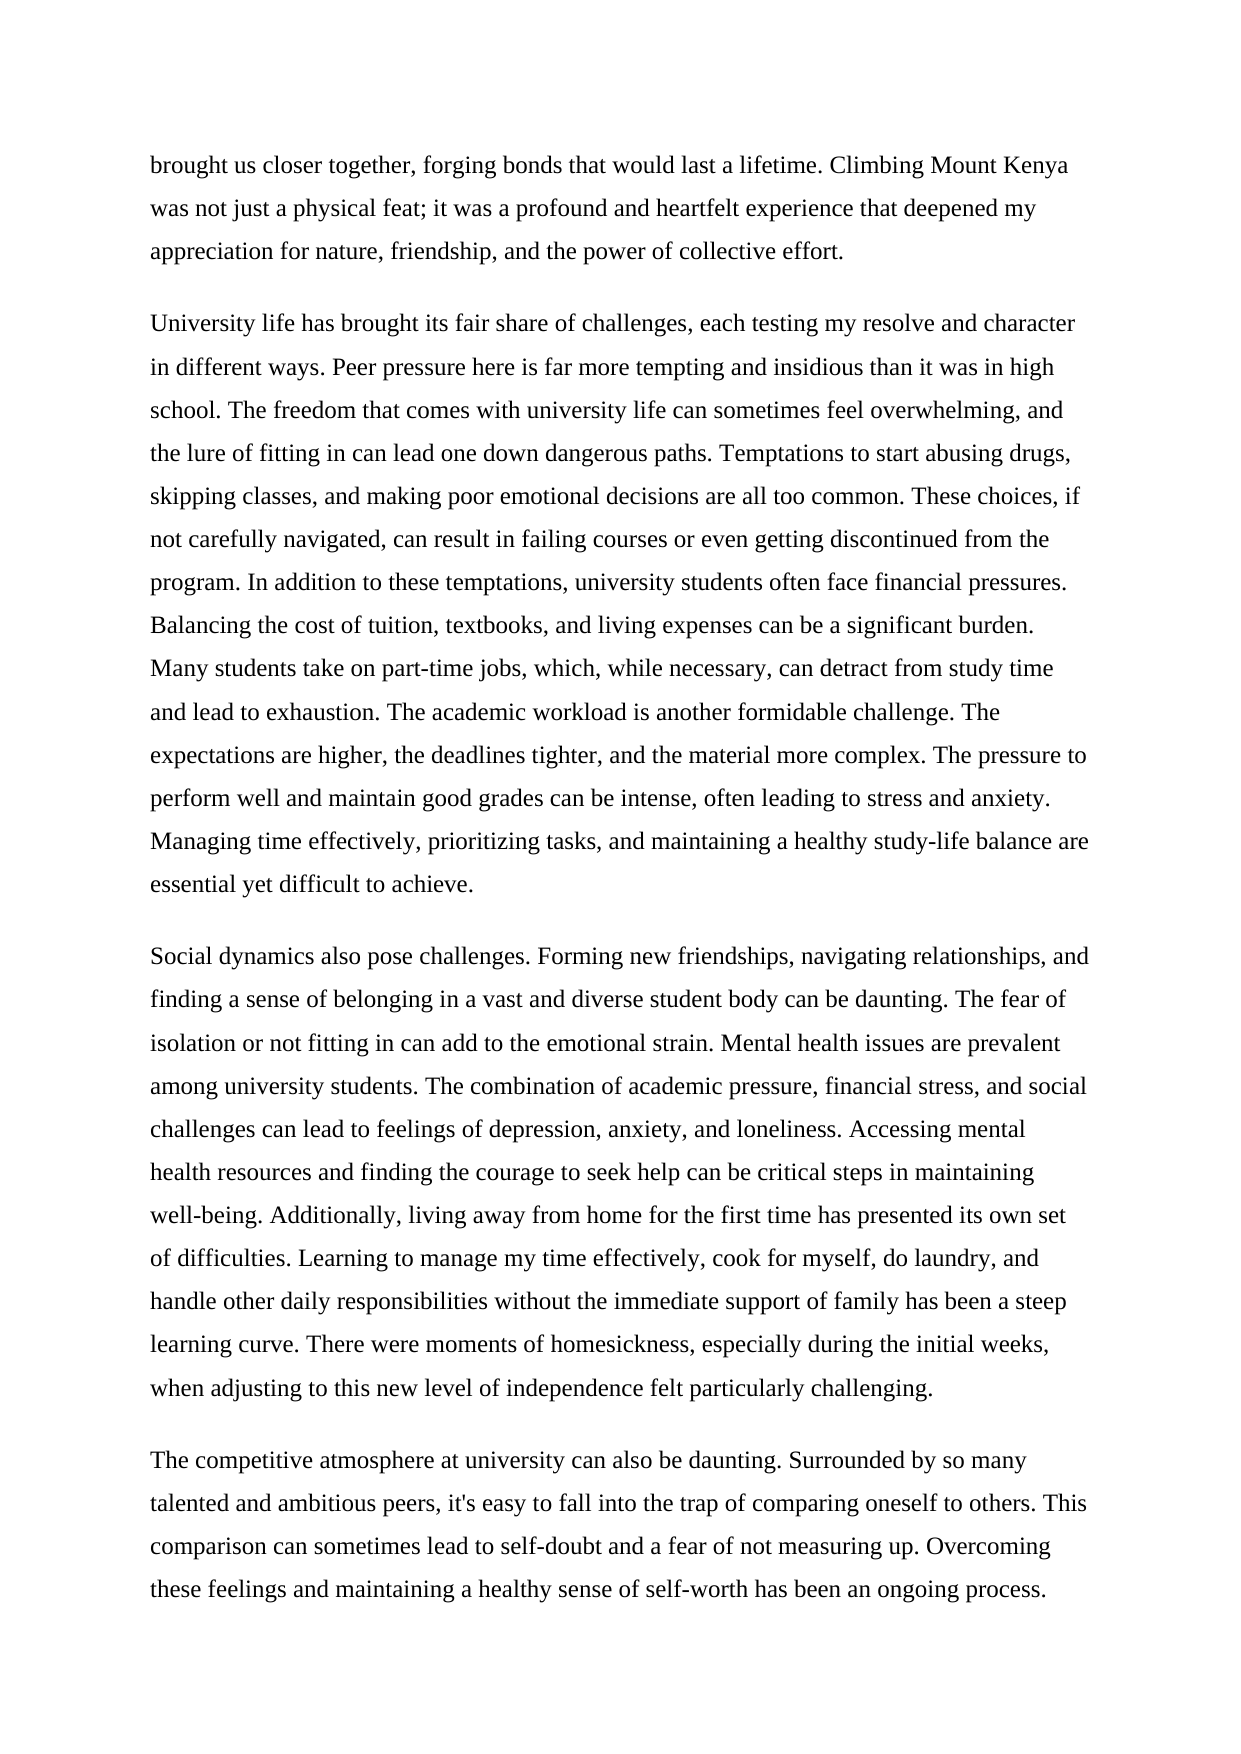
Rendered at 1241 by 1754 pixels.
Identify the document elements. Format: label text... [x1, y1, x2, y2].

text University life has brought its fair share of challenges, each testing my resolve and character in different ways. Peer pressure here is far more tempting and insidious than it was in high school. The freedom that comes with university life can sometimes feel overwhelming, and the lure of fitting in can lead one down dangerous paths. Temptations to start abusing drugs, skipping classes, and making poor emotional decisions are all too common. These choices, if not carefully navigated, can result in failing courses or even getting discontinued from the program. In addition to these temptations, university students often face financial pressures. Balancing the cost of tuition, textbooks, and living expenses can be a significant burden. Many students take on part-time jobs, which, while necessary, can detract from study time and lead to exhaustion. The academic workload is another formidable challenge. The expectations are higher, the deadlines tighter, and the material more complex. The pressure to perform well and maintain good grades can be intense, often leading to stress and anxiety. Managing time effectively, prioritizing tasks, and maintaining a healthy study-life balance are essential yet difficult to achieve. [150, 308, 1090, 898]
text The competitive atmosphere at university can also be daunting. Surrounded by so many talented and ambitious peers, it's easy to fall into the trap of comparing oneself to others. This comparison can sometimes lead to self-doubt and a fear of not measuring up. Overcoming these feelings and maintaining a healthy sense of self-worth has been an ongoing process. [150, 1445, 1090, 1603]
text Social dynamics also pose challenges. Forming new friendships, navigating relationships, and finding a sense of belonging in a vast and diverse student body can be daunting. The fear of isolation or not fitting in can add to the emotional strain. Mental health issues are prevalent among university students. The combination of academic pressure, financial stress, and social challenges can lead to feelings of depression, anxiety, and loneliness. Accessing mental health resources and finding the courage to seek help can be critical steps in maintaining well-being. Additionally, living away from home for the first time has presented its own set of difficulties. Learning to manage my time effectively, cook for myself, do laundry, and handle other daily responsibilities without the immediate support of family has been a steep learning curve. There were moments of homesickness, especially during the initial weeks, when adjusting to this new level of independence felt particularly challenging. [150, 941, 1090, 1401]
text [150, 150, 1090, 265]
